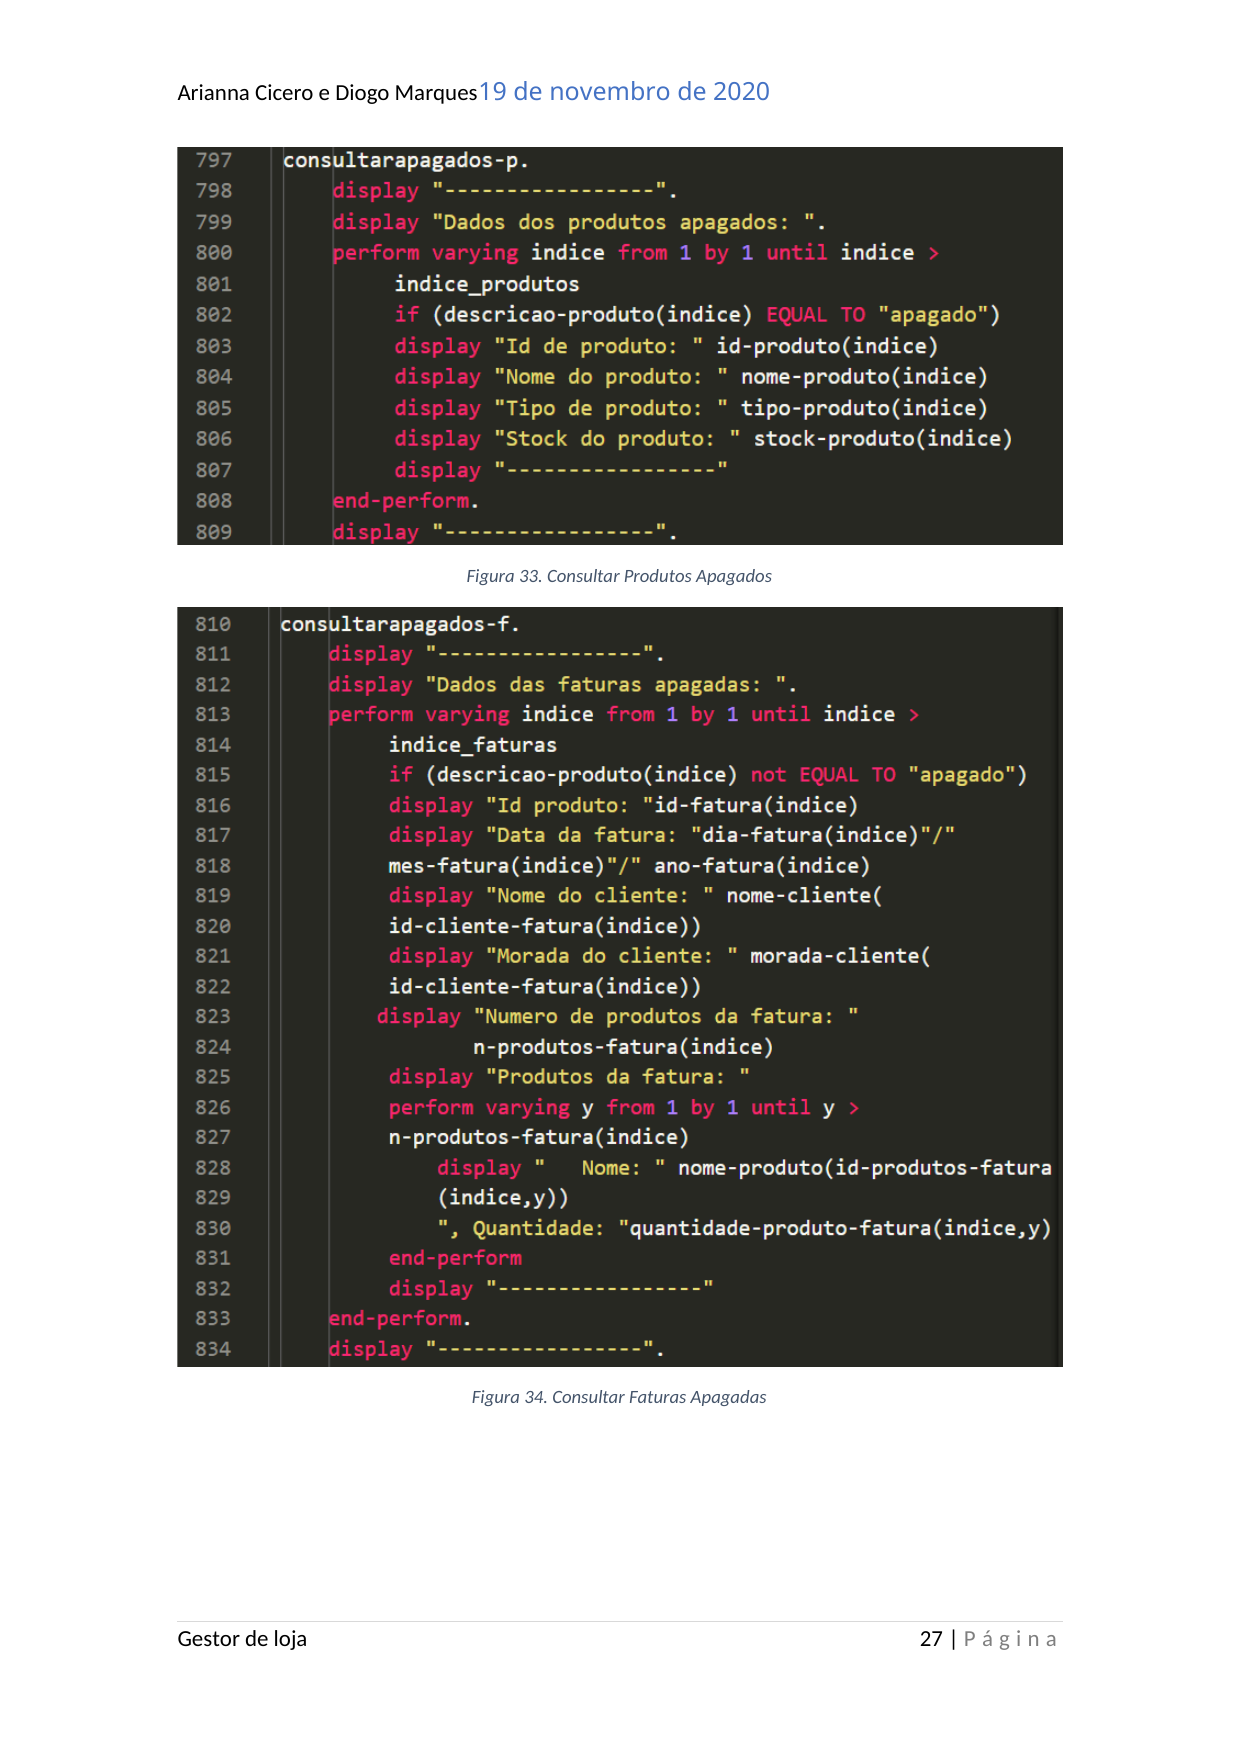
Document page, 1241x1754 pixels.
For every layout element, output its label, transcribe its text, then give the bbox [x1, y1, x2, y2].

picture [177, 607, 1063, 1367]
picture [177, 147, 1063, 545]
